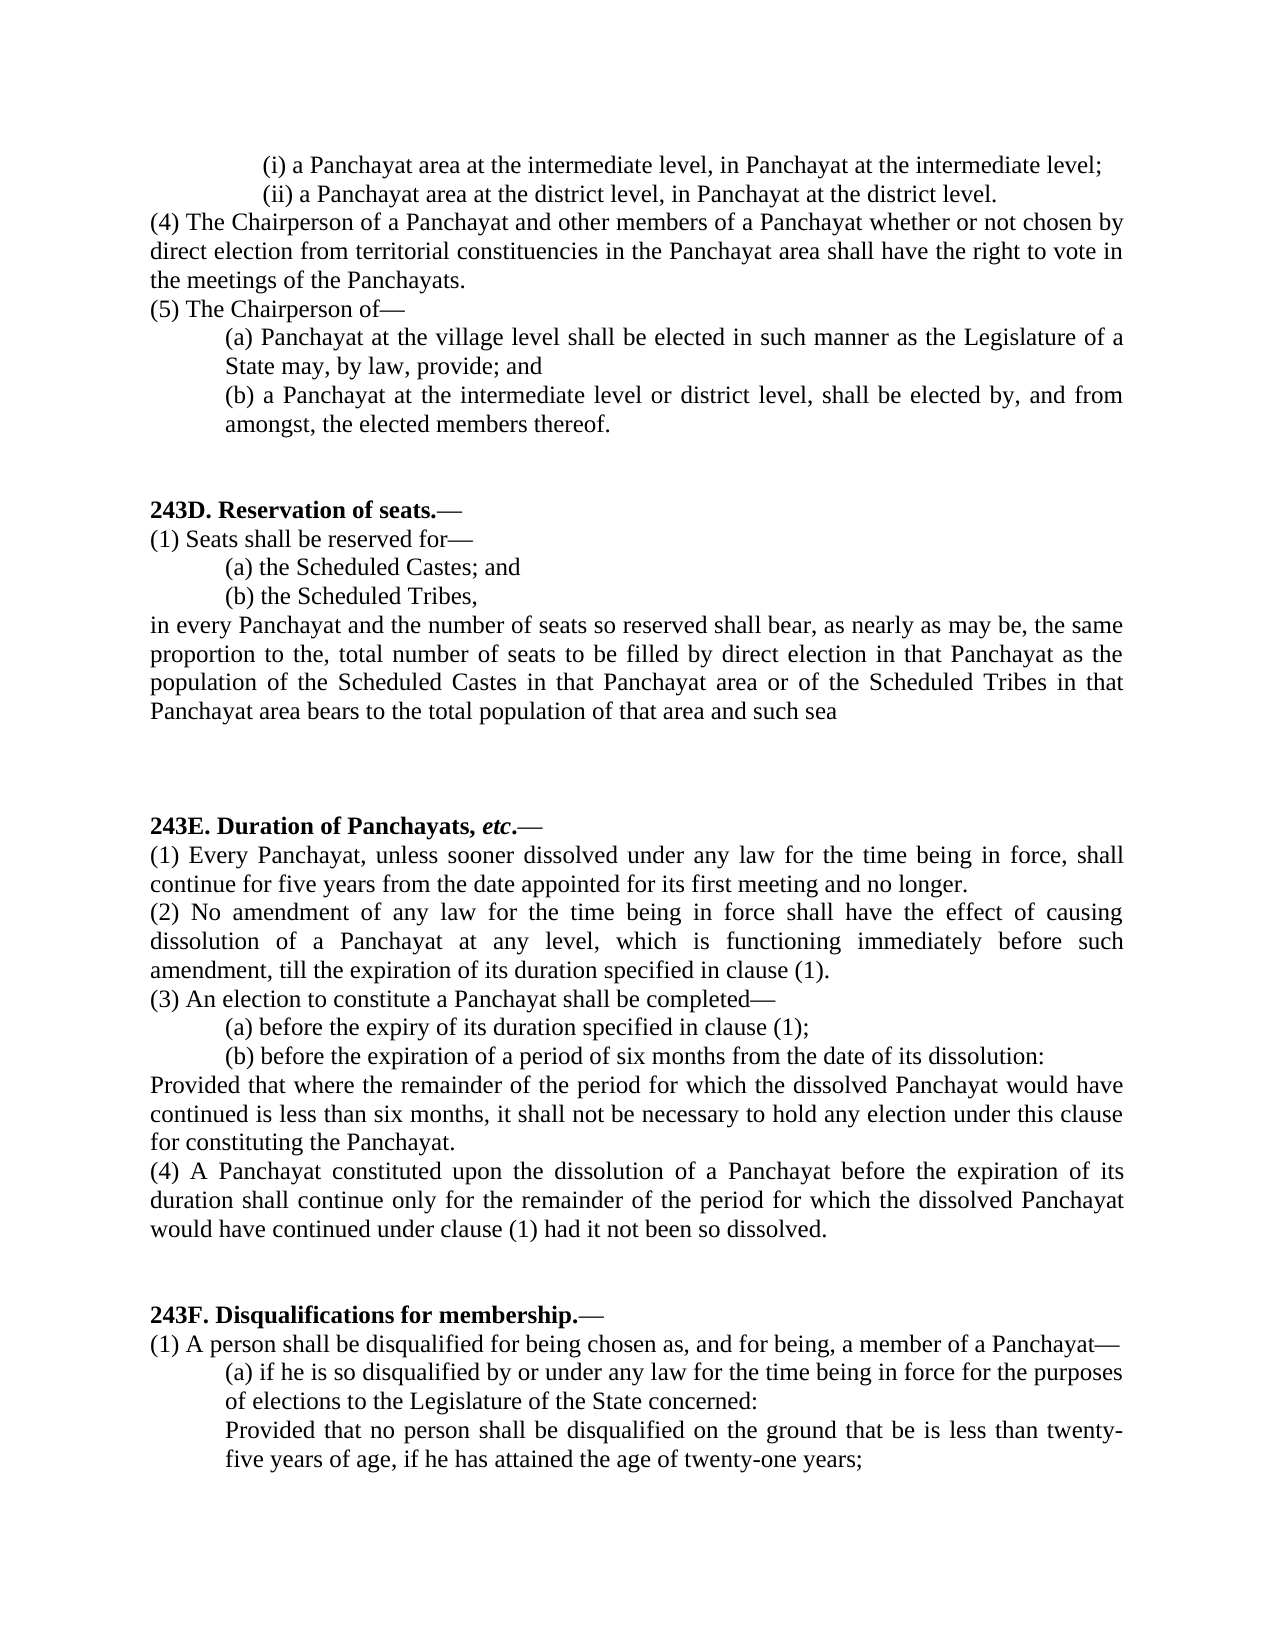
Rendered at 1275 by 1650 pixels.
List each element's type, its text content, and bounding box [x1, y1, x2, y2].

text (b) a Panchayat at the intermediate level or district level, shall be elected by, and from amongst, the elected members thereof. [225, 380, 1125, 437]
text (3) An election to constitute a Panchayat shall be completed— [150, 984, 1125, 1012]
text (1) Seats shall be reserved for— [150, 524, 1125, 552]
text 243F. Disqualifications for membership.— [150, 1300, 1125, 1329]
text (ii) a Panchayat area at the district level, in Panchayat at the district level. [262, 179, 1125, 207]
text (1) A person shall be disqualified for being chosen as, and for being, a member of a Panchayat— [150, 1329, 1125, 1357]
text in every Panchayat and the number of seats so reserved shall bear, as nearly as may be, the same proportion to the, total number of seats to be filled by direct election in that Panchayat as the population of the Scheduled Castes in that Panchayat area or of the Scheduled Tribes in that Panchayat area bears to the total population of that area and such sea [150, 610, 1125, 725]
text Provided that no person shall be disqualified on the ground that be is less than twenty-five years of age, if he has attained the age of twenty-one years; [225, 1415, 1125, 1472]
text (4) A Panchayat constituted upon the dissolution of a Panchayat before the expiration of its duration shall continue only for the remainder of the period for which the dissolved Panchayat would have continued under clause (1) had it not been so dissolved. [150, 1156, 1125, 1242]
text (i) a Panchayat area at the intermediate level, in Panchayat at the intermediate level; [262, 150, 1125, 179]
text 243D. Reservation of seats.— [150, 495, 1125, 524]
text Provided that where the remainder of the period for which the dissolved Panchayat would have continued is less than six months, it shall not be necessary to hold any election under this clause for constituting the Panchayat. [150, 1070, 1125, 1156]
text (b) before the expiration of a period of six months from the date of its dissolution: [225, 1041, 1125, 1070]
text (a) Panchayat at the village level shall be elected in such manner as the Legislature of a State may, by law, provide; and [225, 322, 1125, 380]
text (a) the Scheduled Castes; and [225, 552, 1125, 581]
text (1) Every Panchayat, unless sooner dissolved under any law for the time being in force, shall continue for five years from the date appointed for its first meeting and no longer. [150, 840, 1125, 897]
text (5) The Chairperson of— [150, 294, 1125, 322]
text (4) The Chairperson of a Panchayat and other members of a Panchayat whether or not chosen by direct election from territorial constituencies in the Panchayat area shall have the right to vote in the meetings of the Panchayats. [150, 207, 1125, 294]
text (2) No amendment of any law for the time being in force shall have the effect of causing dissolution of a Panchayat at any level, which is functioning immediately before such amendment, till the expiration of its duration specified in clause (1). [150, 897, 1125, 984]
text 243E. Duration of Panchayats, etc.— [150, 811, 1125, 840]
text (b) the Scheduled Tribes, [225, 581, 1125, 610]
text (a) before the expiry of its duration specified in clause (1); [225, 1012, 1125, 1041]
text (a) if he is so disqualified by or under any law for the time being in force for the purposes of elections to the Legislature of the State concerned: [225, 1357, 1125, 1415]
